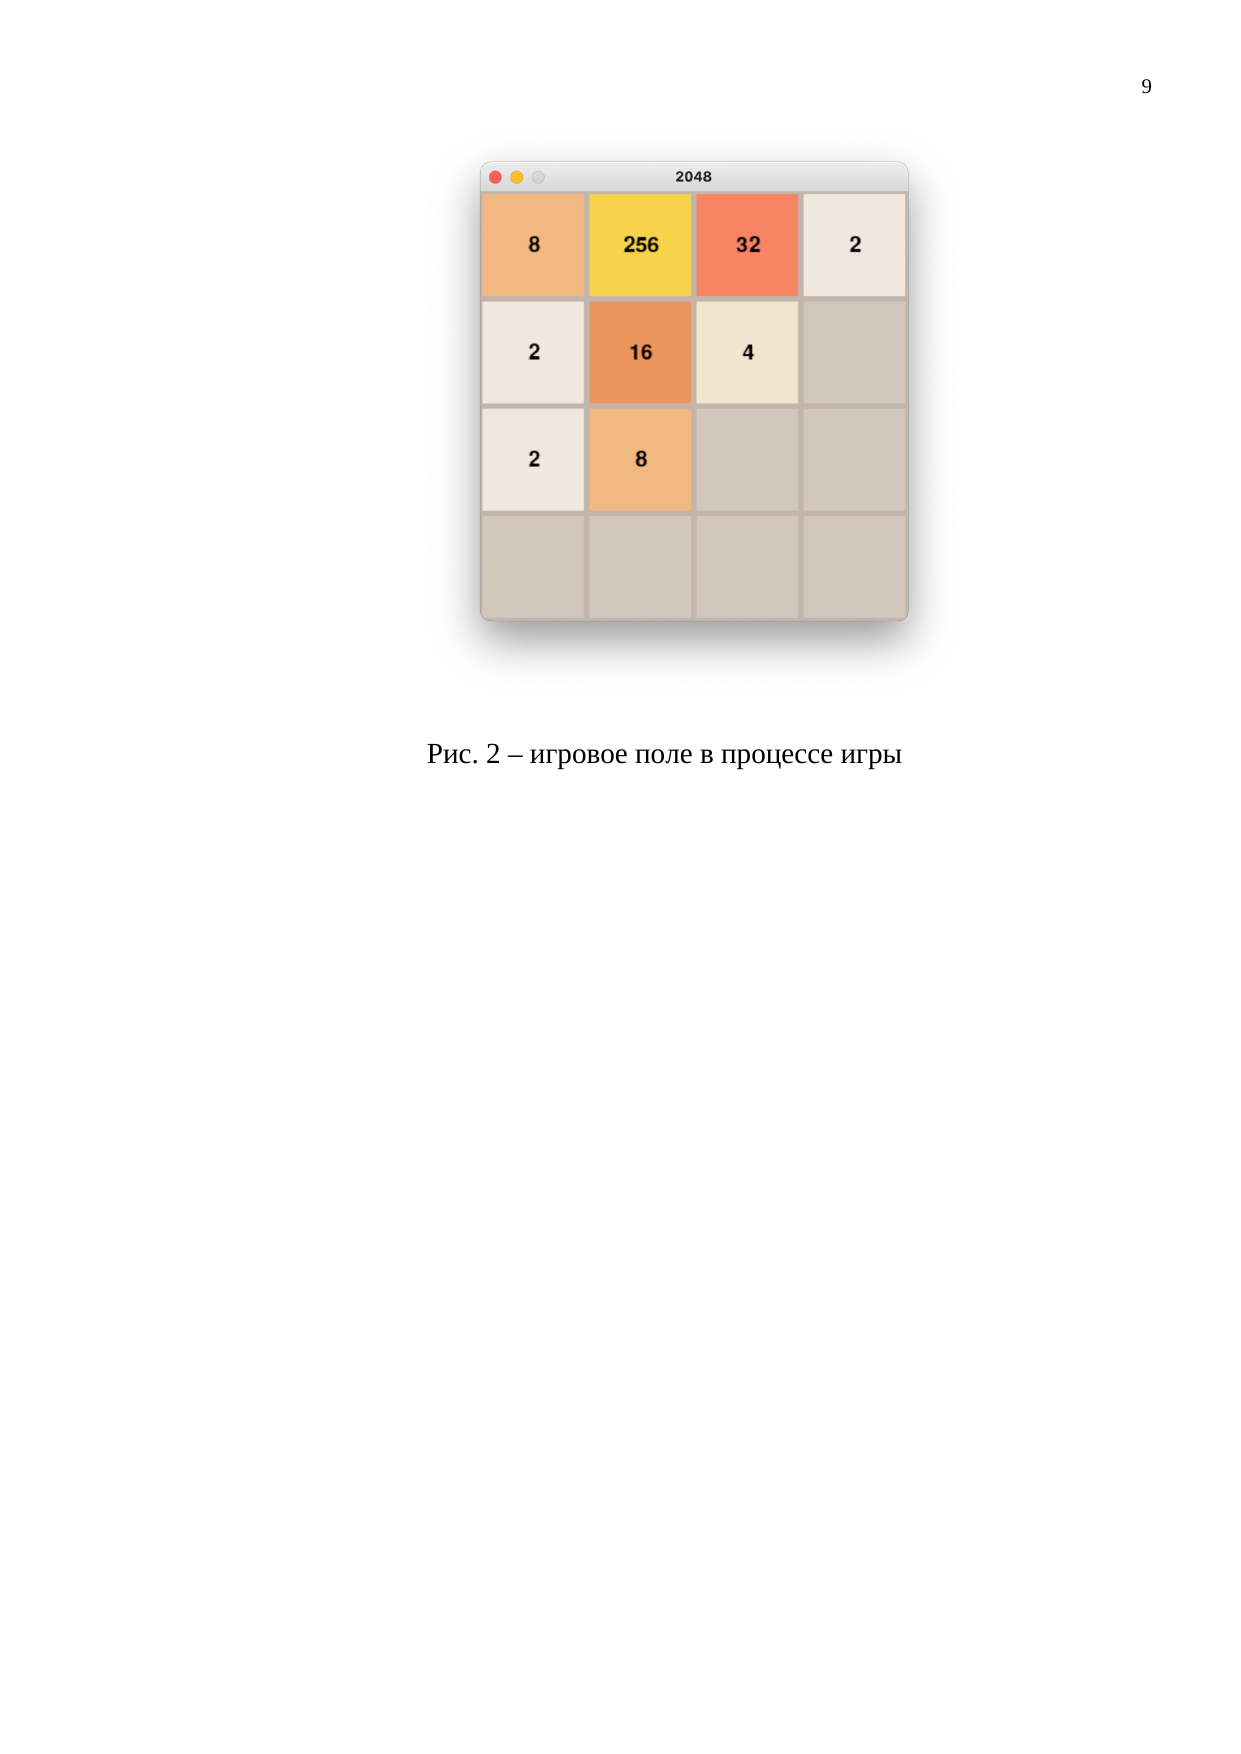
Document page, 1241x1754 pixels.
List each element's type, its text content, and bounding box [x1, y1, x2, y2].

text Рис. 2 – игровое поле в процессе игры [177, 736, 1152, 770]
picture [420, 121, 968, 700]
